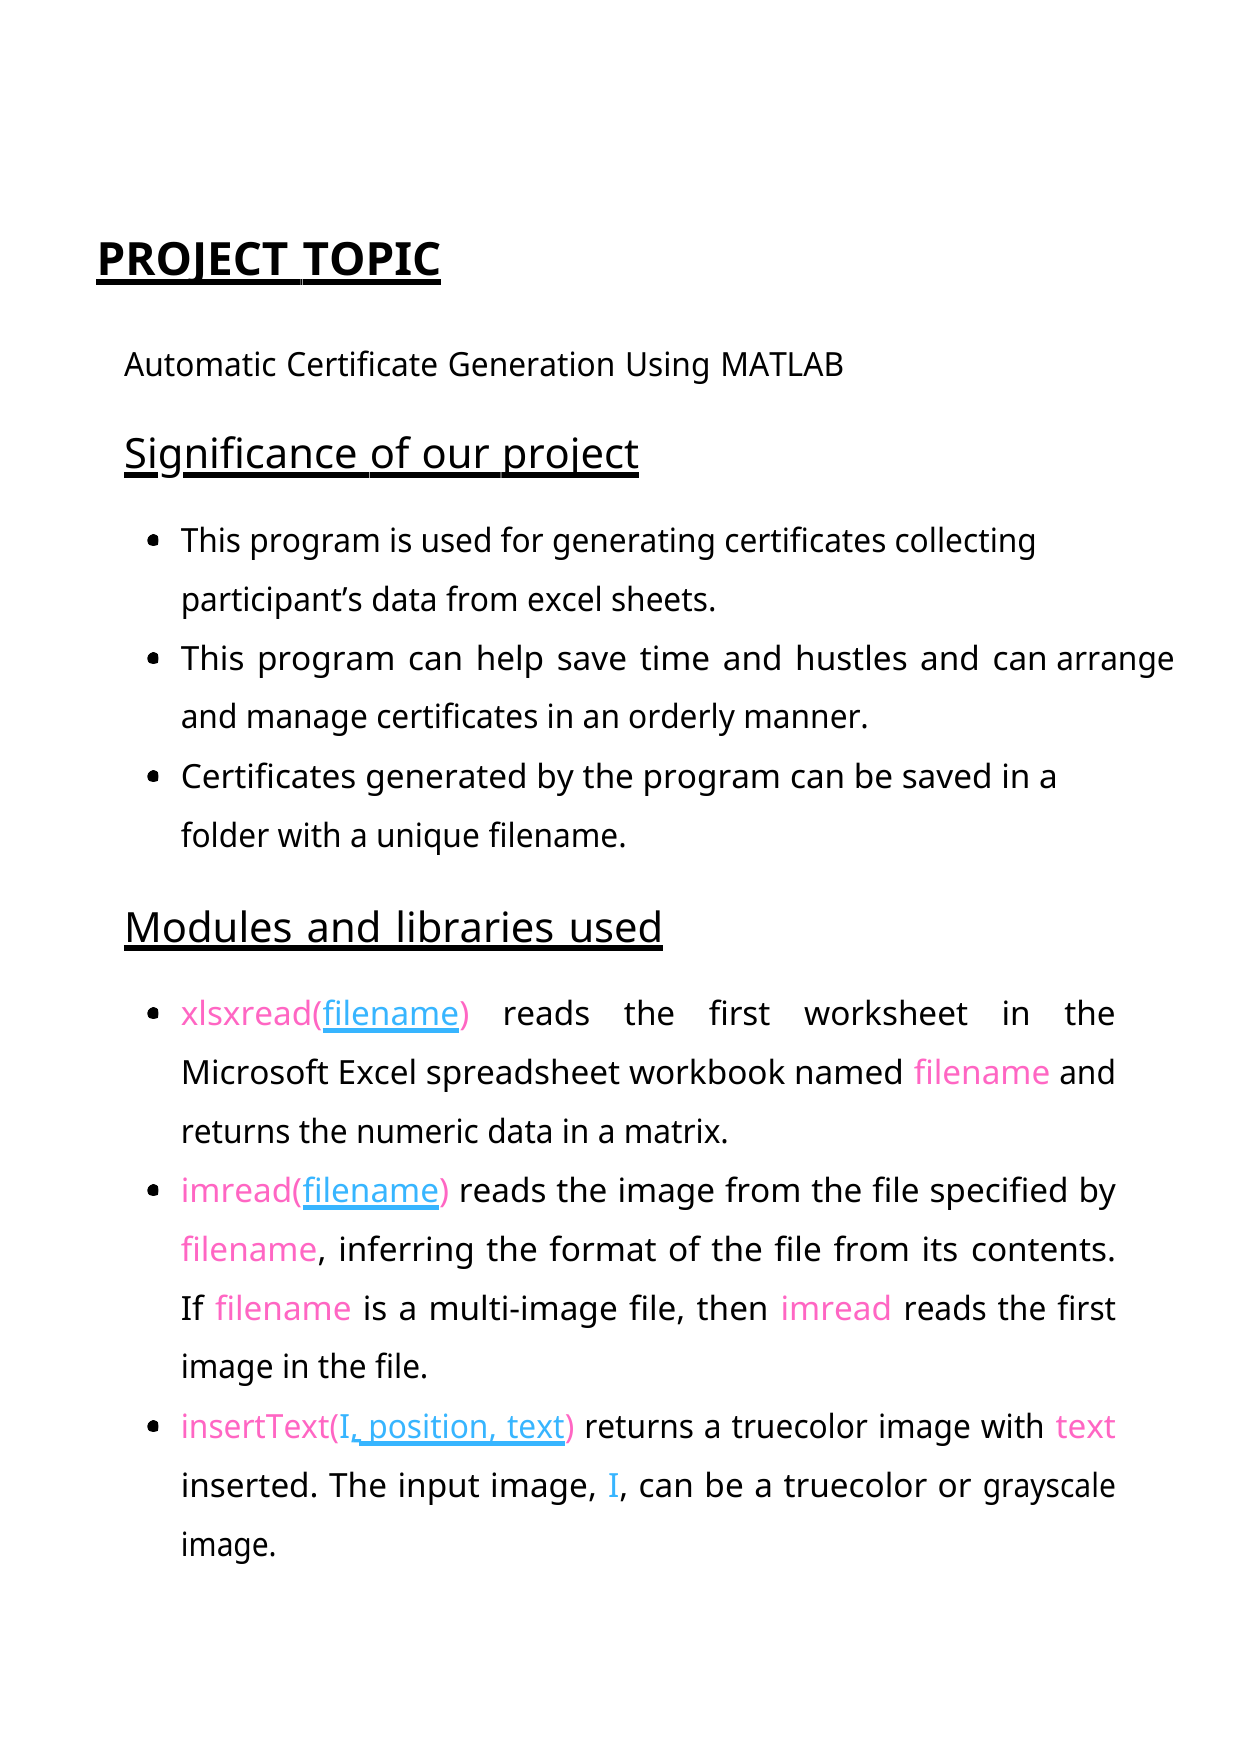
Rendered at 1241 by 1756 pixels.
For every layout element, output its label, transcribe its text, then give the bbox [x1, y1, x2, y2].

picture [147, 1184, 159, 1196]
subtitle Modules and libraries used [124, 897, 1215, 954]
text PROJECT TOPIC [25, 226, 1215, 289]
picture [147, 770, 159, 782]
text Automatic Certificate Generation Using MATLAB [124, 341, 1215, 386]
text Certificates generated by the program can be saved in a folder with a unique filename. [181, 752, 1116, 857]
picture [147, 652, 159, 664]
picture [147, 1007, 159, 1019]
text xlsxread(filename) reads the first worksheet in the Microsoft Excel spreadsheet workbook named filename and returns the numeric data in a matrix. [181, 989, 1116, 1153]
text imread(filename) reads the image from the file specified by filename, inferring the format of the file from its contents. If filename is a multi-image file, then imread reads the first image in the file. [181, 1166, 1116, 1389]
text insertText(I, position, text) returns a truecolor image with text inserted. The input image, I, can be a truecolor or grayscale image. [181, 1402, 1116, 1566]
picture [147, 1420, 159, 1432]
subtitle Significance of our project [124, 424, 1215, 481]
picture [147, 534, 159, 546]
text This program is used for generating certificates collecting participant’s data from excel sheets. [181, 516, 1215, 621]
text This program can help save time and hustles and can arrange and manage certificates in an orderly manner. [181, 634, 1215, 739]
